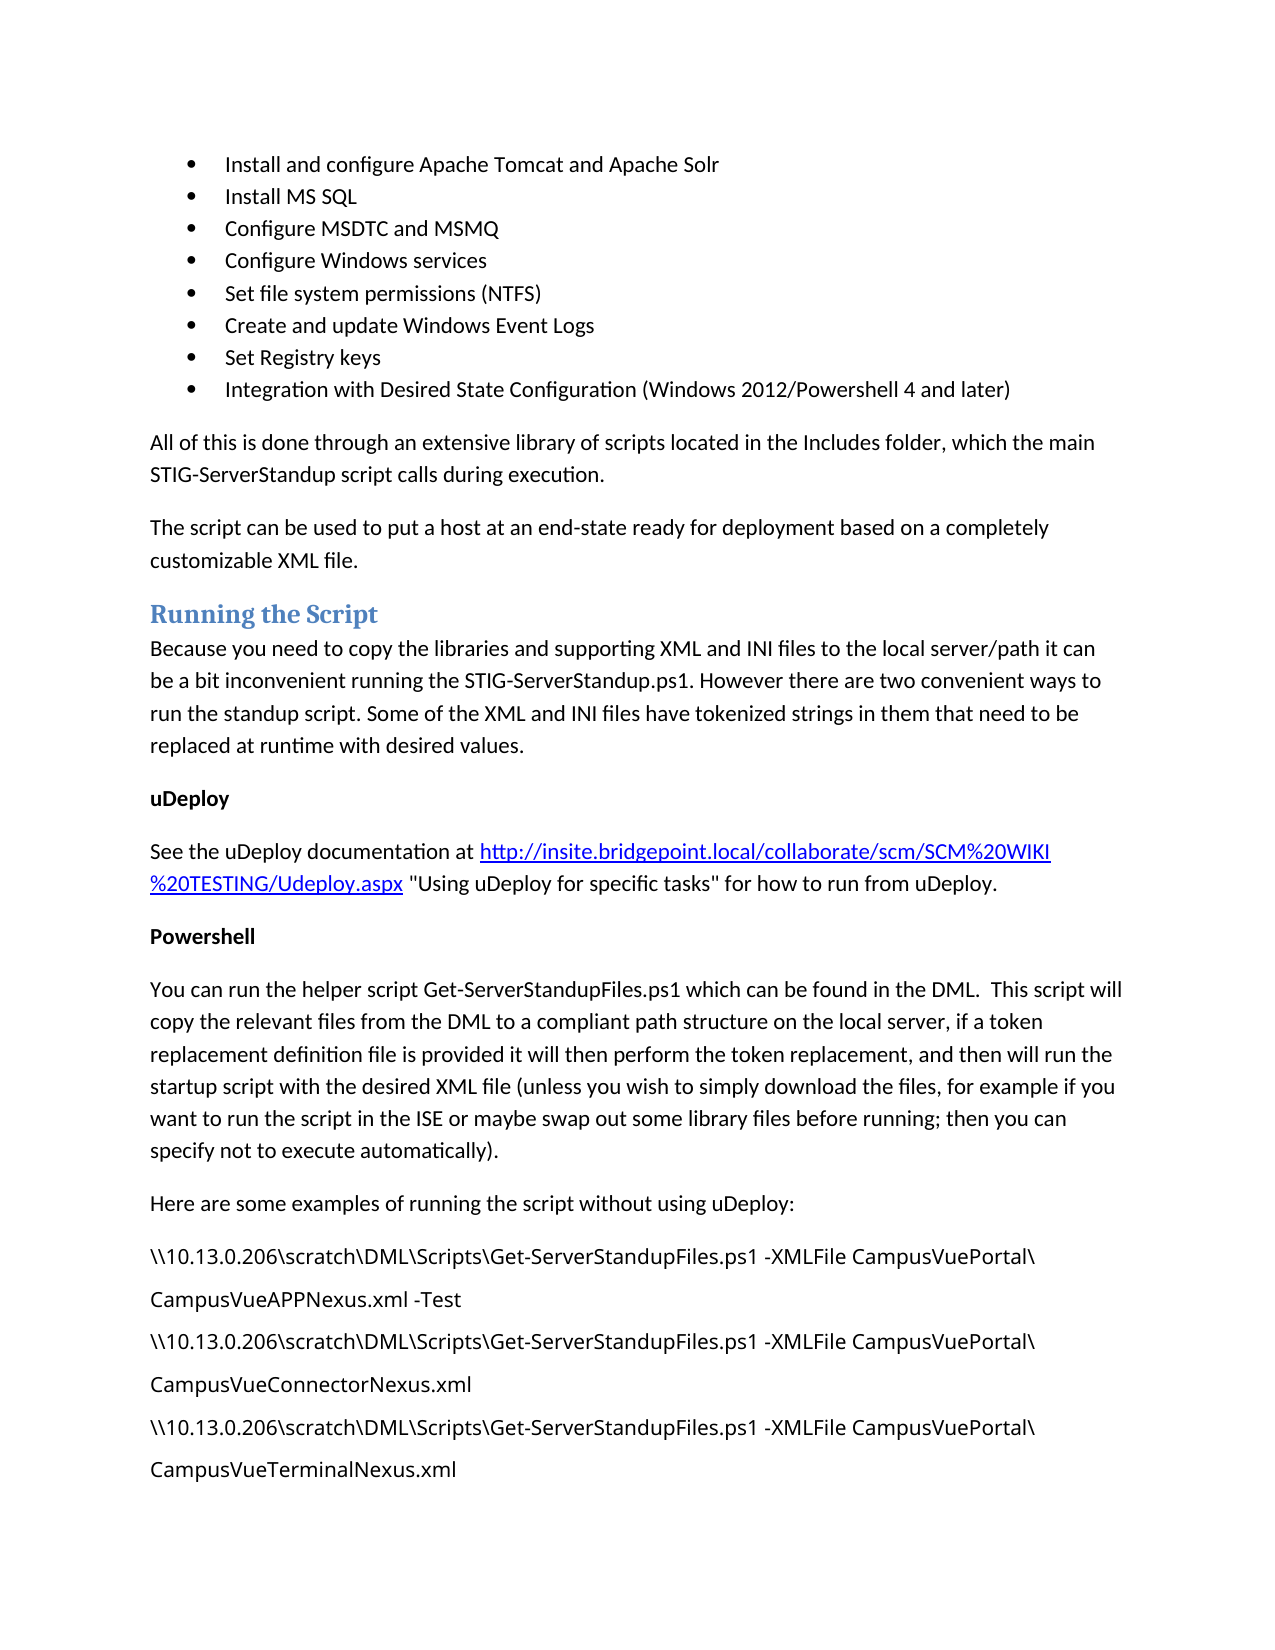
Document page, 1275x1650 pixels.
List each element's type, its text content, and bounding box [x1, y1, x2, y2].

text Powershell [150, 922, 1125, 950]
text All of this is done through an extensive library of scripts located in the Includes folder, which the main STIG-ServerStandup script calls during execution. [150, 428, 1125, 488]
list Configure Windows services [187, 247, 1125, 274]
text \\10.13.0.206\scratch\DML\Scripts\Get-ServerStandupFiles.ps1 -XMLFile CampusVuePortal\CampusVueTerminalNexus.xml [150, 1413, 1125, 1484]
text You can run the helper script Get-ServerStandupFiles.ps1 which can be found in the DML. This script will copy the relevant files from the DML to a compliant path structure on the local server, if a token replacement definition file is provided it will then perform the token replacement, and then will run the startup script with the desired XML file (unless you wish to simply download the files, for example if you want to run the script in the ISE or maybe swap out some library files before running; then you can specify not to execute automatically). [150, 975, 1125, 1164]
text uDeploy [150, 784, 1125, 812]
text Because you need to copy the libraries and supporting XML and INI files to the local server/path it can be a bit inconvenient running the STIG-ServerStandup.ps1. However there are two convenient ways to run the standup script. Some of the XML and INI files have tokenized strings in them that need to be replaced at runtime with desired values. [150, 634, 1125, 759]
text \\10.13.0.206\scratch\DML\Scripts\Get-ServerStandupFiles.ps1 -XMLFile CampusVuePortal\CampusVueAPPNexus.xml -Test [150, 1242, 1125, 1313]
list Install and configure Apache Tomcat and Apache Solr [187, 150, 1125, 178]
list Set Registry keys [187, 343, 1125, 371]
list Configure MSDTC and MSMQ [187, 214, 1125, 242]
list Install MS SQL [187, 182, 1125, 210]
text See the uDeploy documentation at http://insite.bridgepoint.local/collaborate/scm/SCM%20WIKI%20TESTING/Udeploy.aspx "Using uDeploy for specific tasks" for how to run from uDeploy. [150, 837, 1125, 897]
list Create and update Windows Event Logs [187, 311, 1125, 339]
text Here are some examples of running the script without using uDeploy: [150, 1189, 1125, 1217]
list Set file system permissions (NTFS) [187, 279, 1125, 307]
text \\10.13.0.206\scratch\DML\Scripts\Get-ServerStandupFiles.ps1 -XMLFile CampusVuePortal\CampusVueConnectorNexus.xml [150, 1327, 1125, 1398]
text The script can be used to put a host at an end-state ready for deployment based on a completely customizable XML file. [150, 513, 1125, 574]
list Integration with Desired State Configuration (Windows 2012/Powershell 4 and later) [187, 375, 1125, 403]
subtitle Running the Script [150, 599, 1125, 630]
